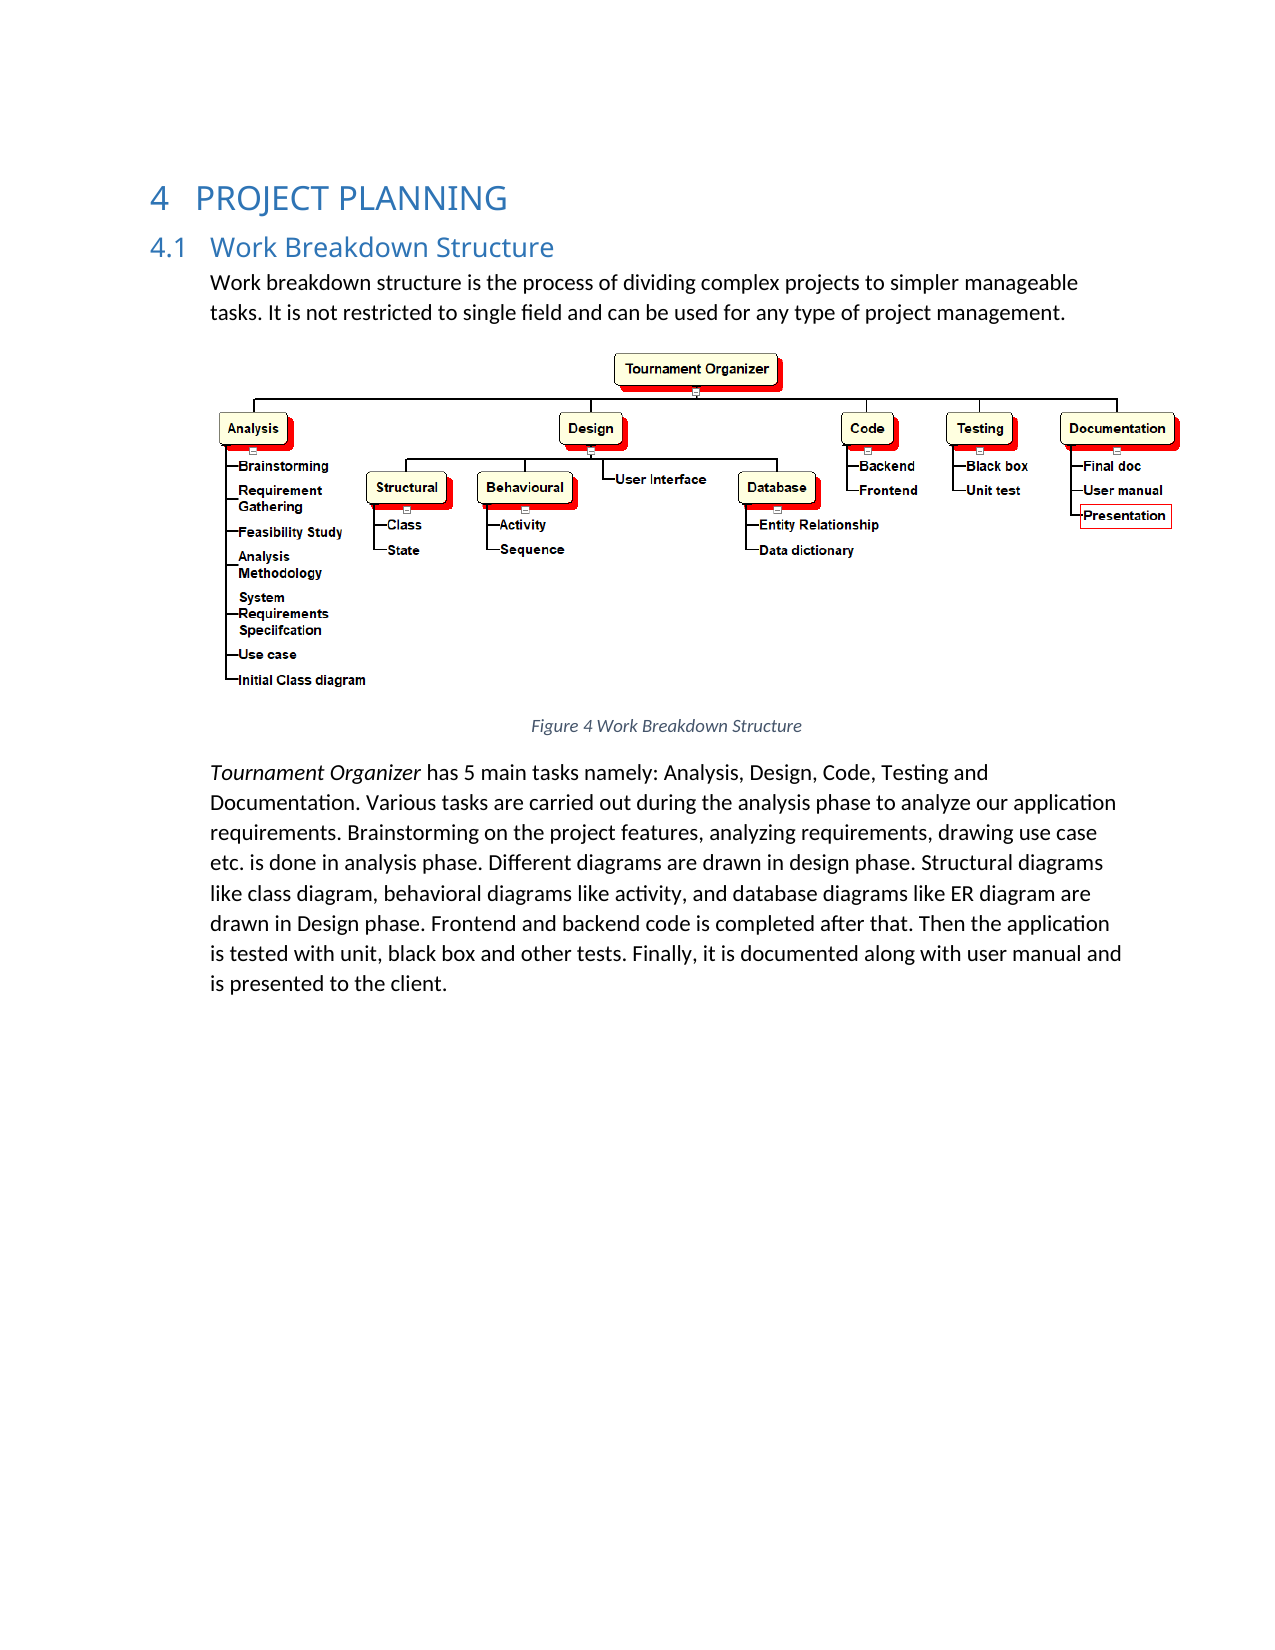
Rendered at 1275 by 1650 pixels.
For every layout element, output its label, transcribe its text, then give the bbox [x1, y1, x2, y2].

text Tournament Organizer has 5 main tasks namely: Analysis, Design, Code, Testing and Documentation. Various tasks are carried out during the analysis phase to analyze our application requirements. Brainstorming on the project features, analyzing requirements, drawing use case etc. is done in analysis phase. Different diagrams are drawn in design phase. Structural diagrams like class diagram, behavioral diagrams like activity, and database diagrams like ER diagram are drawn in Design phase. Frontend and backend code is completed after that. Then the application is tested with unit, black box and other tests. Finally, it is documented along with user manual and is presented to the client. [210, 758, 1125, 997]
subtitle Work Breakdown Structure [150, 228, 1125, 265]
text Work breakdown structure is the process of dividing complex projects to simpler manageable tasks. It is not restricted to single field and can be used for any type of project management. [210, 268, 1125, 326]
subtitle PROJECT PLANNING [150, 175, 1125, 220]
picture [210, 345, 1185, 696]
